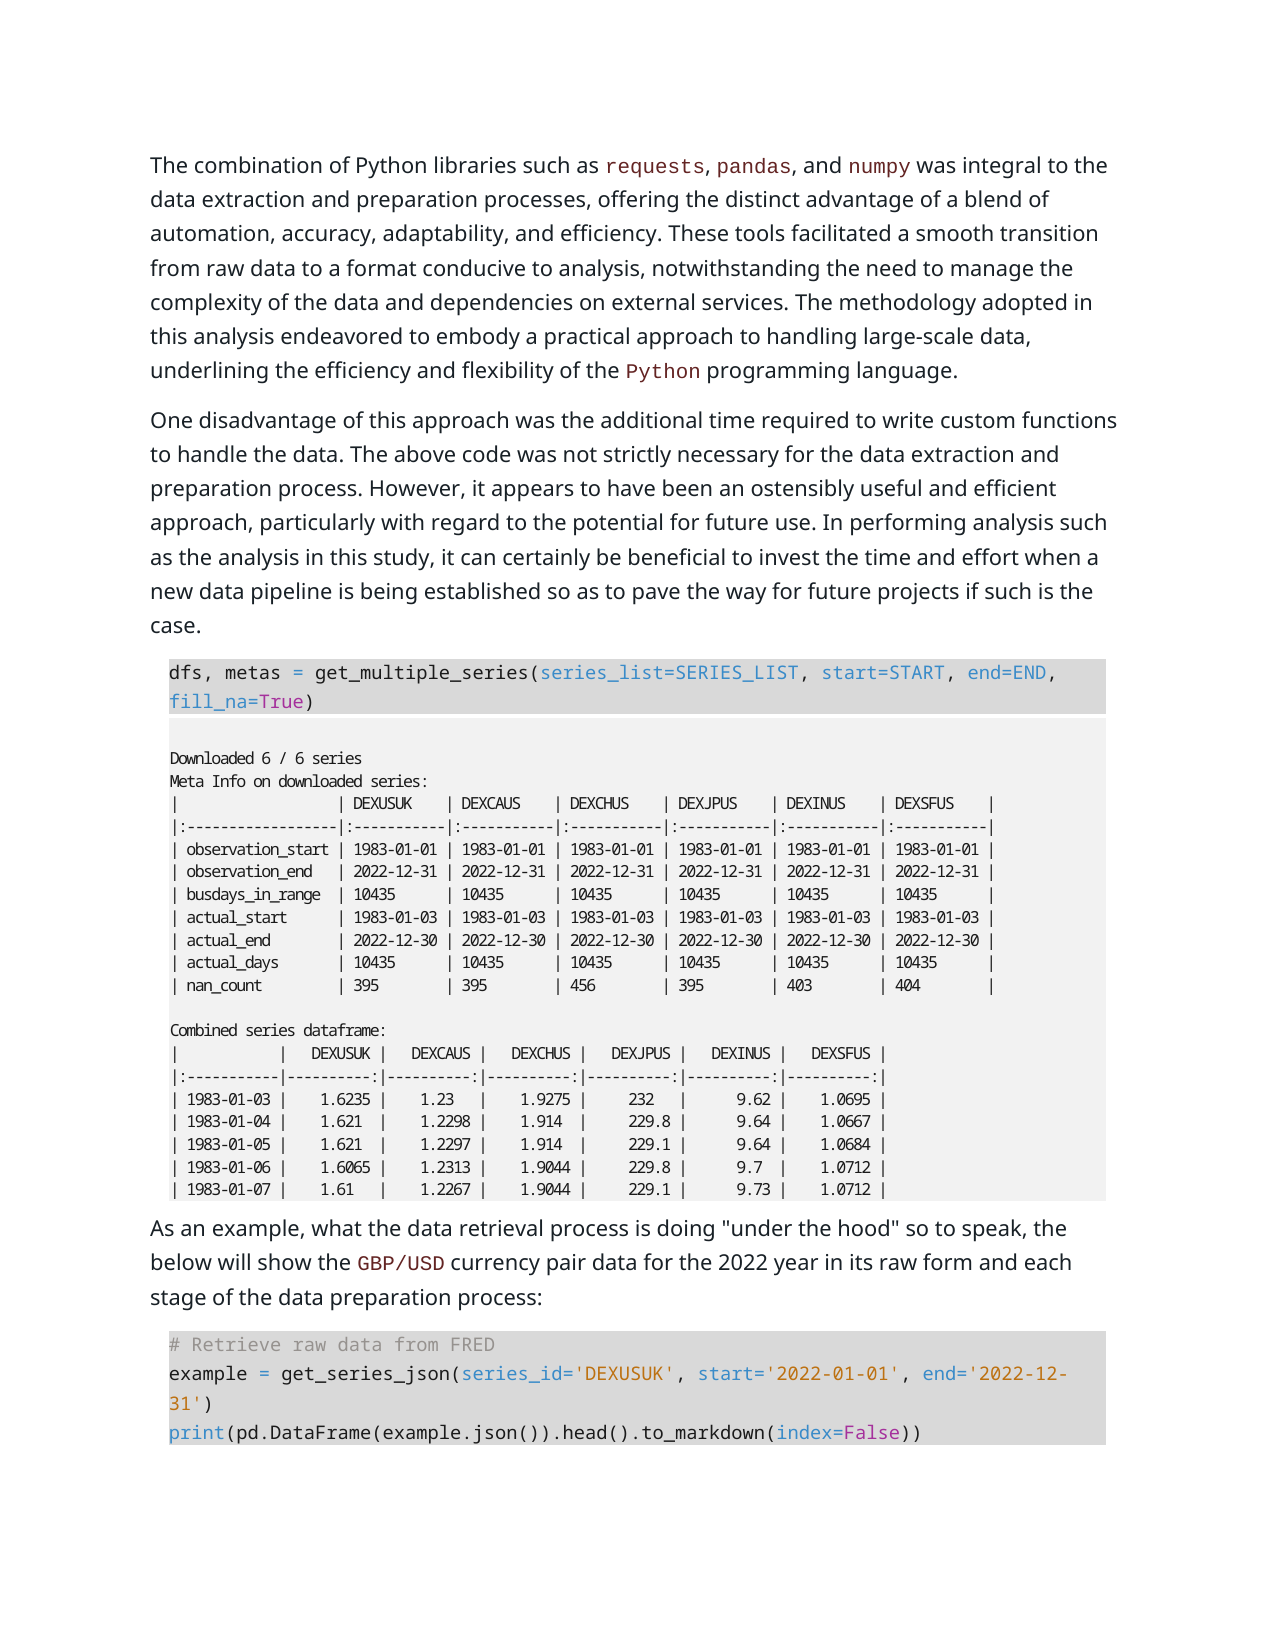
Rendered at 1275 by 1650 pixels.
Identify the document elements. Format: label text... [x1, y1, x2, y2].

text | actual_end | 2022-12-30 | 2022-12-30 | 2022-12-30 | 2022-12-30 | 2022-12-30 | 2022-12-30 | [169, 928, 1106, 951]
text | | DEXUSUK | DEXCAUS | DEXCHUS | DEXJPUS | DEXINUS | DEXSFUS | [169, 792, 1106, 815]
text The combination of Python libraries such as requests, pandas, and numpy was integral to the data extraction and preparation processes, offering the distinct advantage of a blend of automation, accuracy, adaptability, and efficiency. These tools facilitated a smooth transition from raw data to a format conducive to analysis, notwithstanding the need to manage the complexity of the data and dependencies on external services. The methodology adopted in this analysis endeavored to embody a practical approach to handling large-scale data, underlining the efficiency and flexibility of the Python programming language. [150, 150, 1125, 385]
text | busdays_in_range | 10435 | 10435 | 10435 | 10435 | 10435 | 10435 | [169, 883, 1106, 906]
text | observation_end | 2022-12-31 | 2022-12-31 | 2022-12-31 | 2022-12-31 | 2022-12-31 | 2022-12-31 | [169, 860, 1106, 883]
text Combined series dataframe: [169, 1019, 1106, 1042]
text print(pd.DataFrame(example.json()).head().to_markdown(index=False)) [169, 1419, 1106, 1445]
text | 1983-01-05 | 1.621 | 1.2297 | 1.914 | 229.1 | 9.64 | 1.0684 | [169, 1133, 1106, 1155]
text | actual_start | 1983-01-03 | 1983-01-03 | 1983-01-03 | 1983-01-03 | 1983-01-03 | 1983-01-03 | [169, 906, 1106, 928]
text As an example, what the data retrieval process is doing "under the hood" so to speak, the below will show the GBP/USD currency pair data for the 2022 year in its raw form and each stage of the data preparation process: [150, 1213, 1125, 1311]
text | 1983-01-04 | 1.621 | 1.2298 | 1.914 | 229.8 | 9.64 | 1.0667 | [169, 1110, 1106, 1133]
text | nan_count | 395 | 395 | 456 | 395 | 403 | 404 | [169, 974, 1106, 996]
text # Retrieve raw data from FRED [169, 1331, 1106, 1357]
text Meta Info on downloaded series: [169, 769, 1106, 792]
text dfs, metas = get_multiple_series(series_list=SERIES_LIST, start=START, end=END, fill_na=True) [169, 659, 1106, 714]
text | 1983-01-07 | 1.61 | 1.2267 | 1.9044 | 229.1 | 9.73 | 1.0712 | [169, 1178, 1106, 1201]
text |:------------------|:-----------|:-----------|:-----------|:-----------|:-----------|:-----------| [169, 815, 1106, 837]
text example = get_series_json(series_id='DEXUSUK', start='2022-01-01', end='2022-12-31') [169, 1361, 1106, 1415]
text | 1983-01-03 | 1.6235 | 1.23 | 1.9275 | 232 | 9.62 | 1.0695 | [169, 1087, 1106, 1110]
text |:-----------|----------:|----------:|----------:|----------:|----------:|----------:| [169, 1064, 1106, 1087]
text | | DEXUSUK | DEXCAUS | DEXCHUS | DEXJPUS | DEXINUS | DEXSFUS | [169, 1042, 1106, 1064]
text | 1983-01-06 | 1.6065 | 1.2313 | 1.9044 | 229.8 | 9.7 | 1.0712 | [169, 1155, 1106, 1178]
text Downloaded 6 / 6 series [169, 718, 1106, 769]
text | observation_start | 1983-01-01 | 1983-01-01 | 1983-01-01 | 1983-01-01 | 1983-01-01 | 1983-01-01 | [169, 837, 1106, 860]
text One disadvantage of this approach was the additional time required to write custom functions to handle the data. The above code was not strictly necessary for the data extraction and preparation process. However, it appears to have been an ostensibly useful and efficient approach, particularly with regard to the potential for future use. In performing analysis such as the analysis in this study, it can certainly be beneficial to invest the time and effort when a new data pipeline is being established so as to pave the way for future projects if such is the case. [150, 405, 1125, 639]
text | actual_days | 10435 | 10435 | 10435 | 10435 | 10435 | 10435 | [169, 951, 1106, 974]
